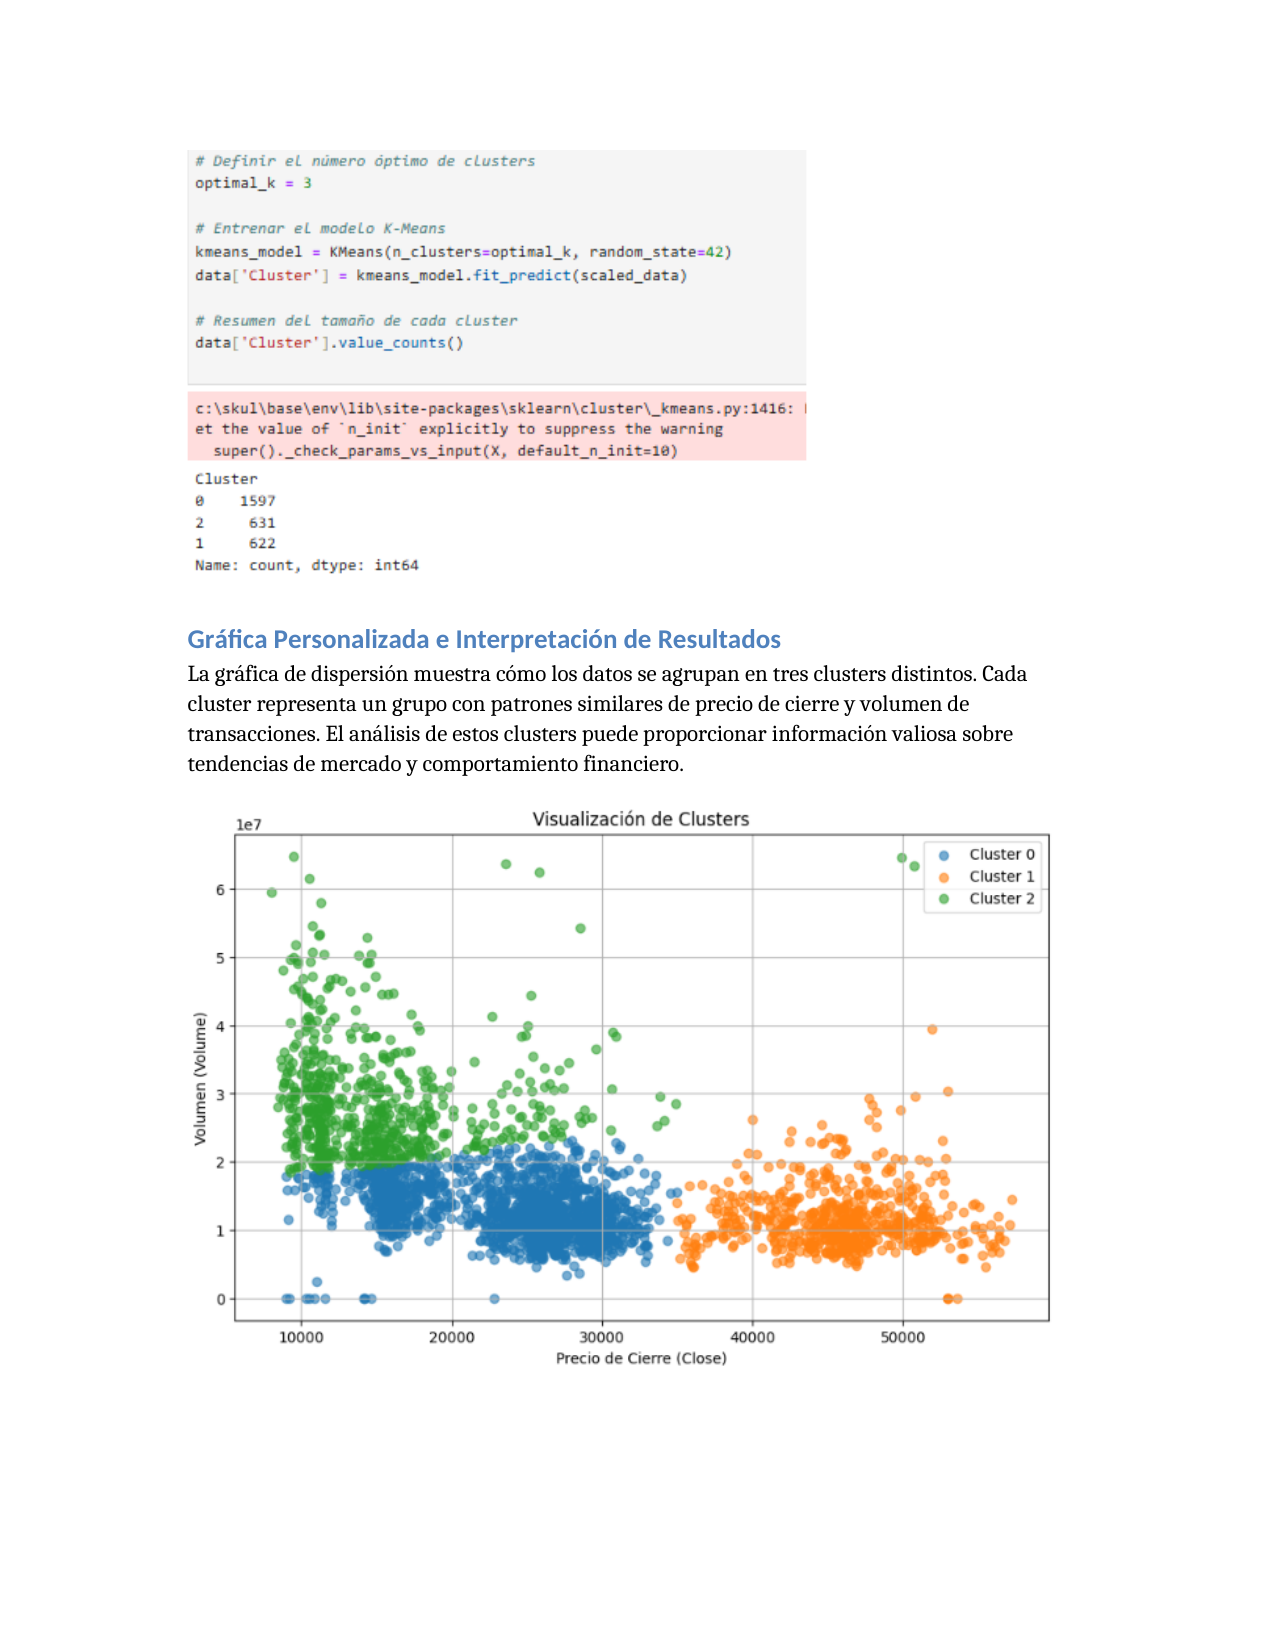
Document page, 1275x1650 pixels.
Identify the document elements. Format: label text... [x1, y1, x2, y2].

picture [187, 802, 1088, 1379]
subtitle Gráfica Personalizada e Interpretación de Resultados [187, 623, 1087, 656]
text La gráfica de dispersión muestra cómo los datos se agrupan en tres clusters distintos. Cada cluster representa un grupo con patrones similares de precio de cierre y volumen de transacciones. El análisis de estos clusters puede proporcionar información valiosa sobre tendencias de mercado y comportamiento financiero. [187, 661, 1087, 778]
picture [187, 150, 807, 597]
